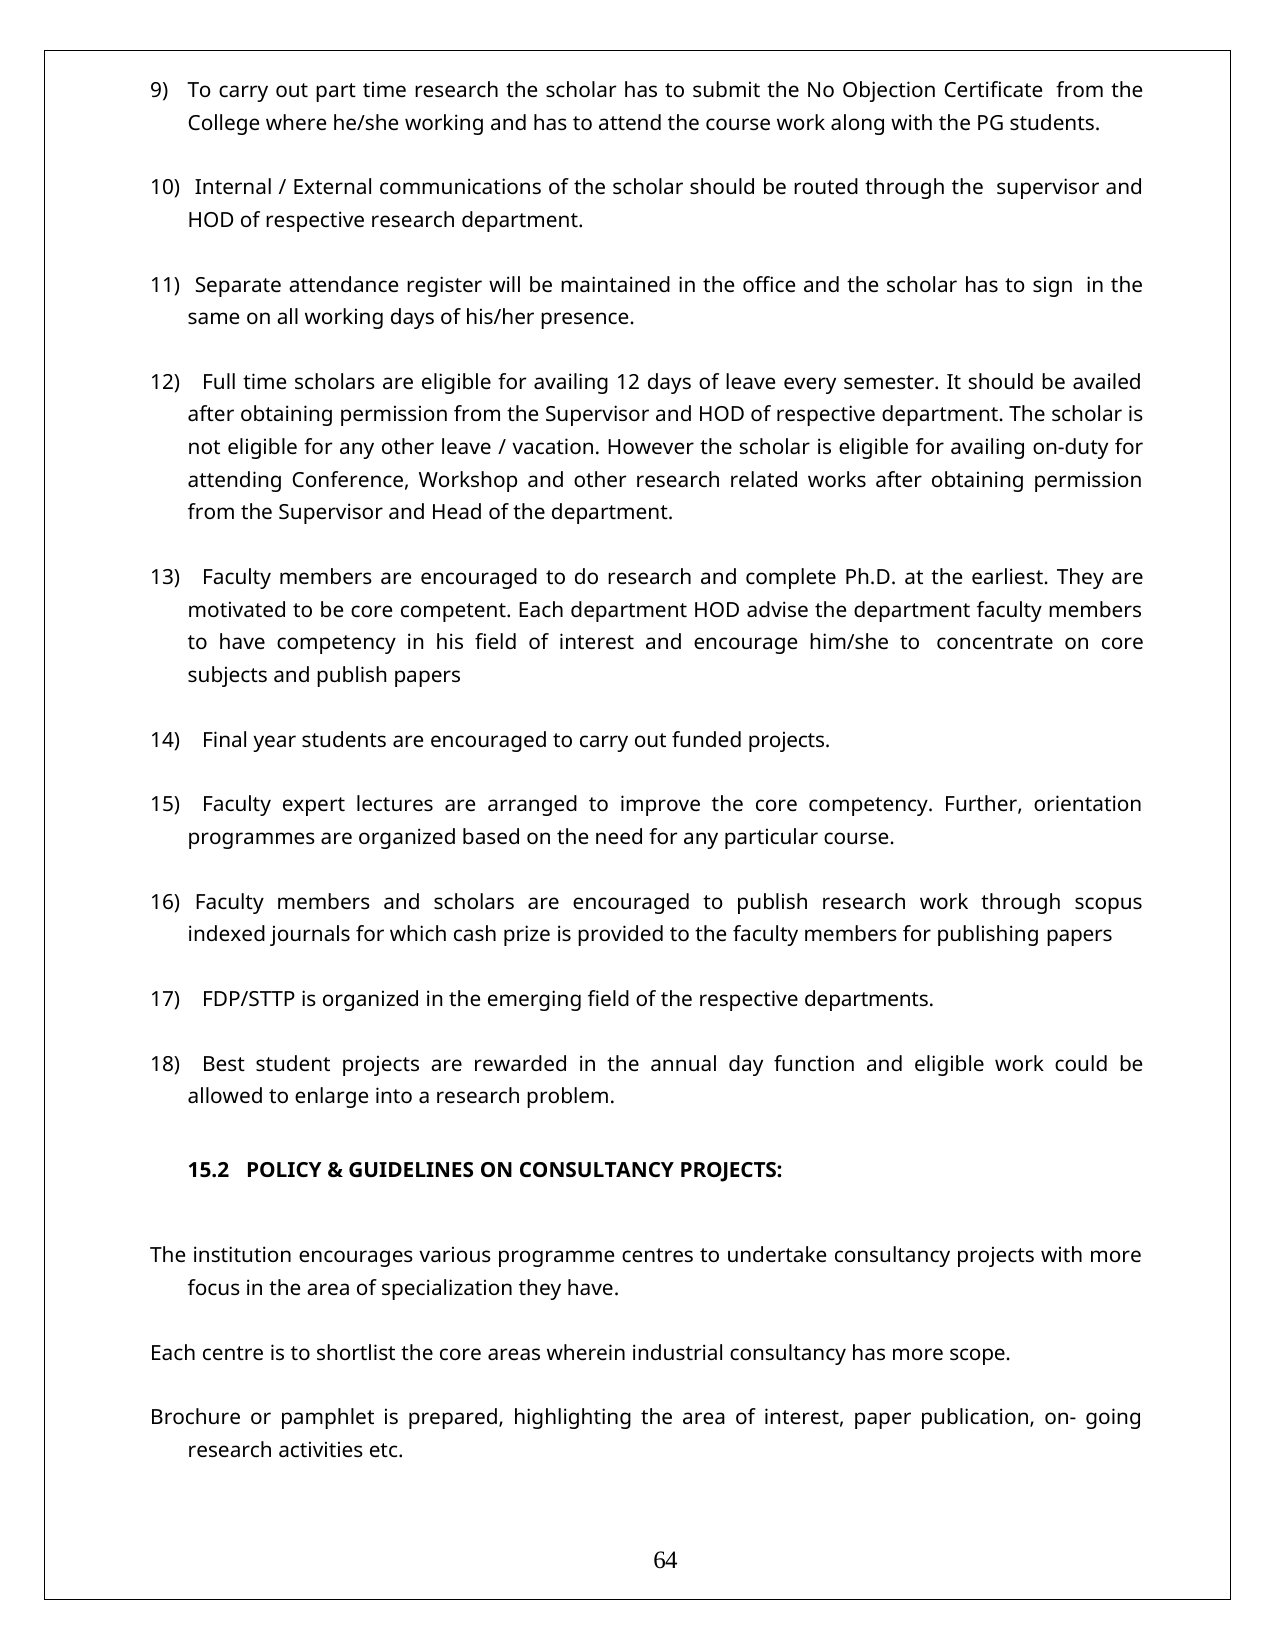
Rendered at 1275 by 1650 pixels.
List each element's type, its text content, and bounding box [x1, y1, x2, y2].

text The institution encourages various programme centres to undertake consultancy projects with more focus in the area of specialization they have. [150, 1240, 1143, 1301]
list Best student projects are rewarded in the annual day function and eligible work could be allowed to enlarge into a research problem. [150, 1049, 1144, 1110]
list Full time scholars are eligible for availing 12 days of leave every semester. It should be availed after obtaining permission from the Supervisor and HOD of respective department. The scholar is not eligible for any other leave / vacation. However the scholar is eligible for availing on-duty for attending Conference, Workshop and other research related works after obtaining permission from the Supervisor and Head of the department. [150, 367, 1143, 526]
list Final year students are encouraged to carry out funded projects. [150, 725, 1230, 753]
list Faculty expert lectures are arranged to improve the core competency. Further, orientation programmes are organized based on the need for any particular course. [150, 789, 1144, 850]
text Brochure or pamphlet is prepared, highlighting the area of interest, paper publication, on- going research activities etc. [150, 1402, 1144, 1463]
subtitle POLICY & GUIDELINES ON CONSULTANCY PROJECTS: [187, 1155, 1230, 1183]
list FDP/STTP is organized in the emerging field of the respective departments. [150, 984, 1230, 1013]
list Faculty members are encouraged to do research and complete Ph.D. at the earliest. They are motivated to be core competent. Each department HOD advise the department faculty members to have competency in his field of interest and encourage him/she to concentrate on core subjects and publish papers [150, 562, 1144, 688]
text Each centre is to shortlist the core areas wherein industrial consultancy has more scope. [150, 1338, 1230, 1366]
list Internal / External communications of the scholar should be routed through the supervisor and HOD of respective research department. [150, 172, 1143, 233]
list To carry out part time research the scholar has to submit the No Objection Certificate from the College where he/she working and has to attend the course work along with the PG students. [150, 75, 1143, 136]
list Separate attendance register will be maintained in the office and the scholar has to sign in the same on all working days of his/her presence. [150, 270, 1143, 331]
list Faculty members and scholars are encouraged to publish research work through scopus indexed journals for which cash prize is provided to the faculty members for publishing papers [150, 887, 1143, 948]
